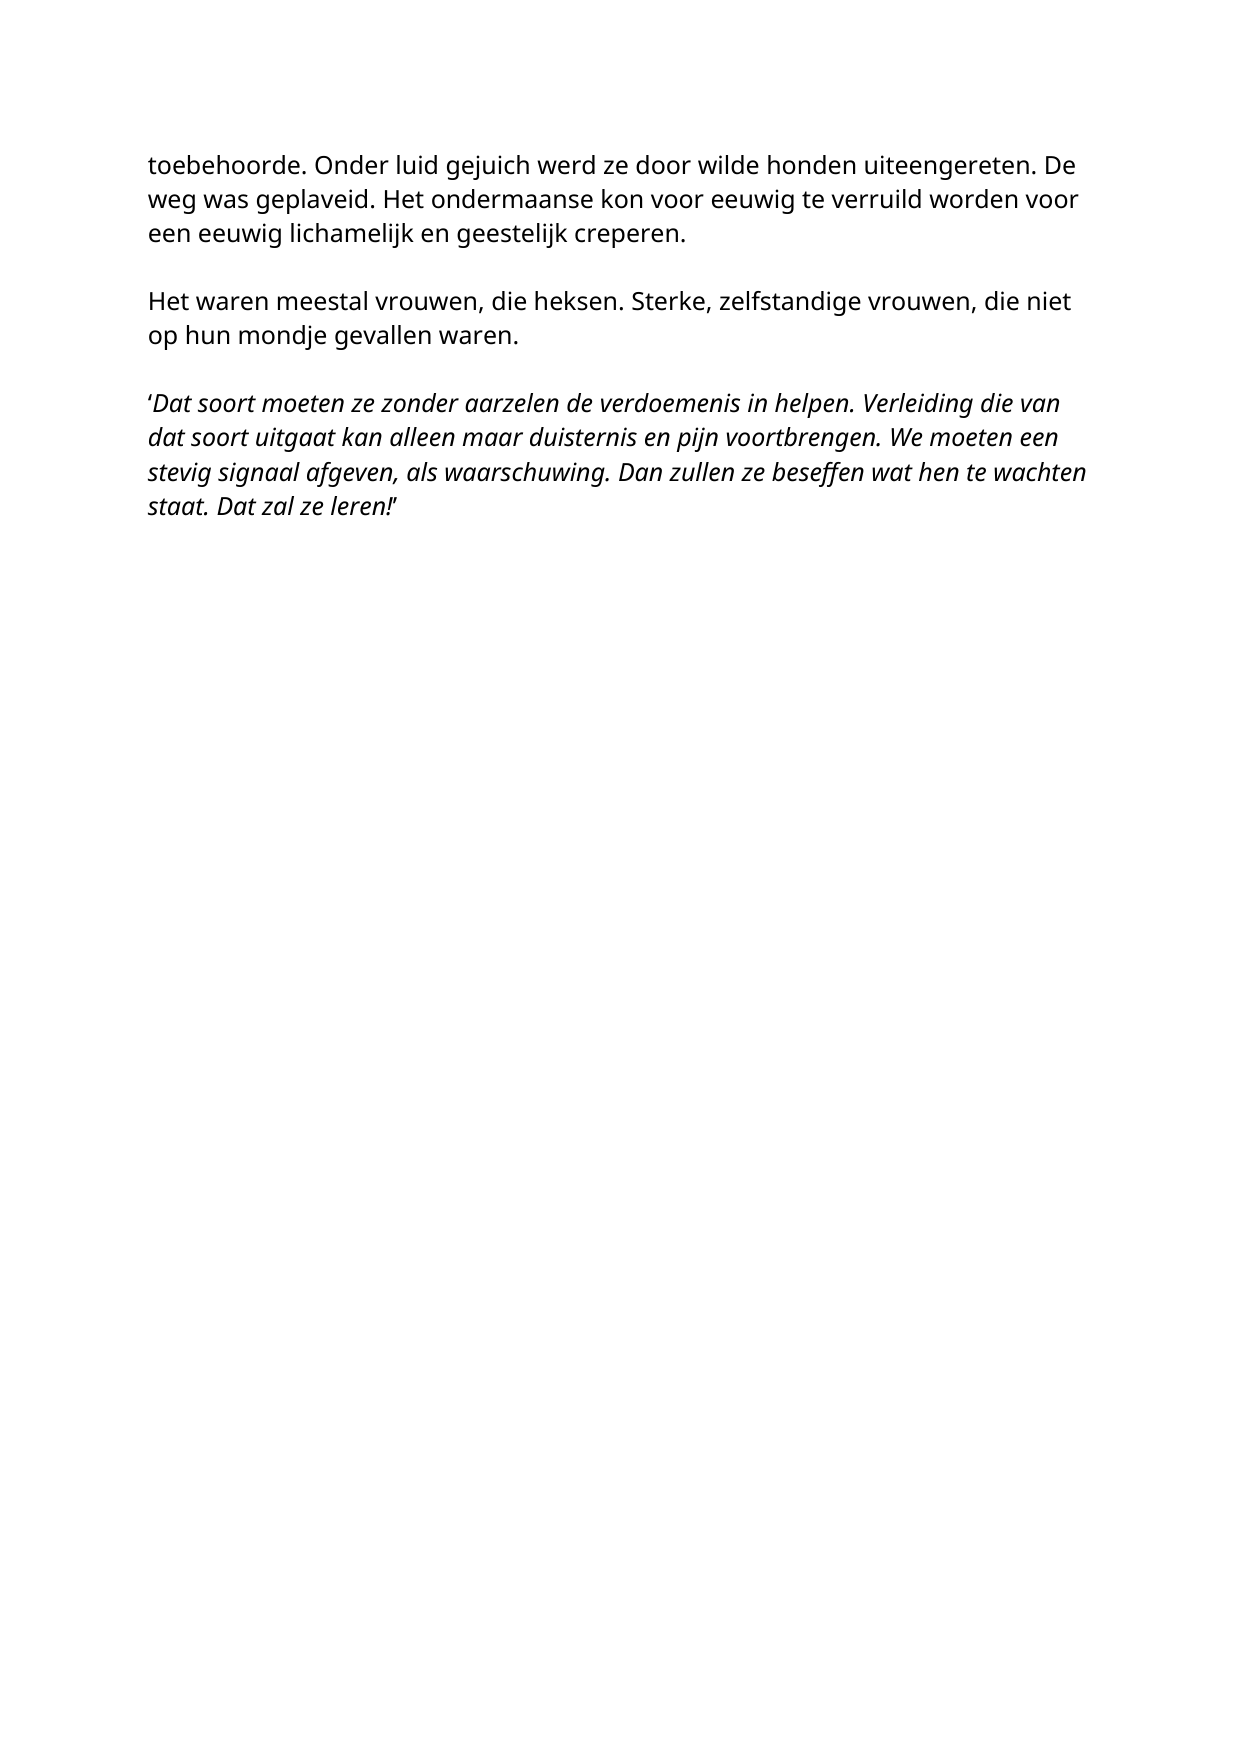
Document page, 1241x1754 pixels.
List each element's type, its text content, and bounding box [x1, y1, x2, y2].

text Het waren meestal vrouwen, die heksen. Sterke, zelfstandige vrouwen, die niet op hun mondje gevallen waren. [148, 284, 1093, 352]
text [148, 148, 1093, 250]
text ‘Dat soort moeten ze zonder aarzelen de verdoemenis in helpen. Verleiding die van dat soort uitgaat kan alleen maar duisternis en pijn voortbrengen. We moeten een stevig signaal afgeven, als waarschuwing. Dan zullen ze beseffen wat hen te wachten staat. Dat zal ze leren!’ [148, 386, 1093, 522]
